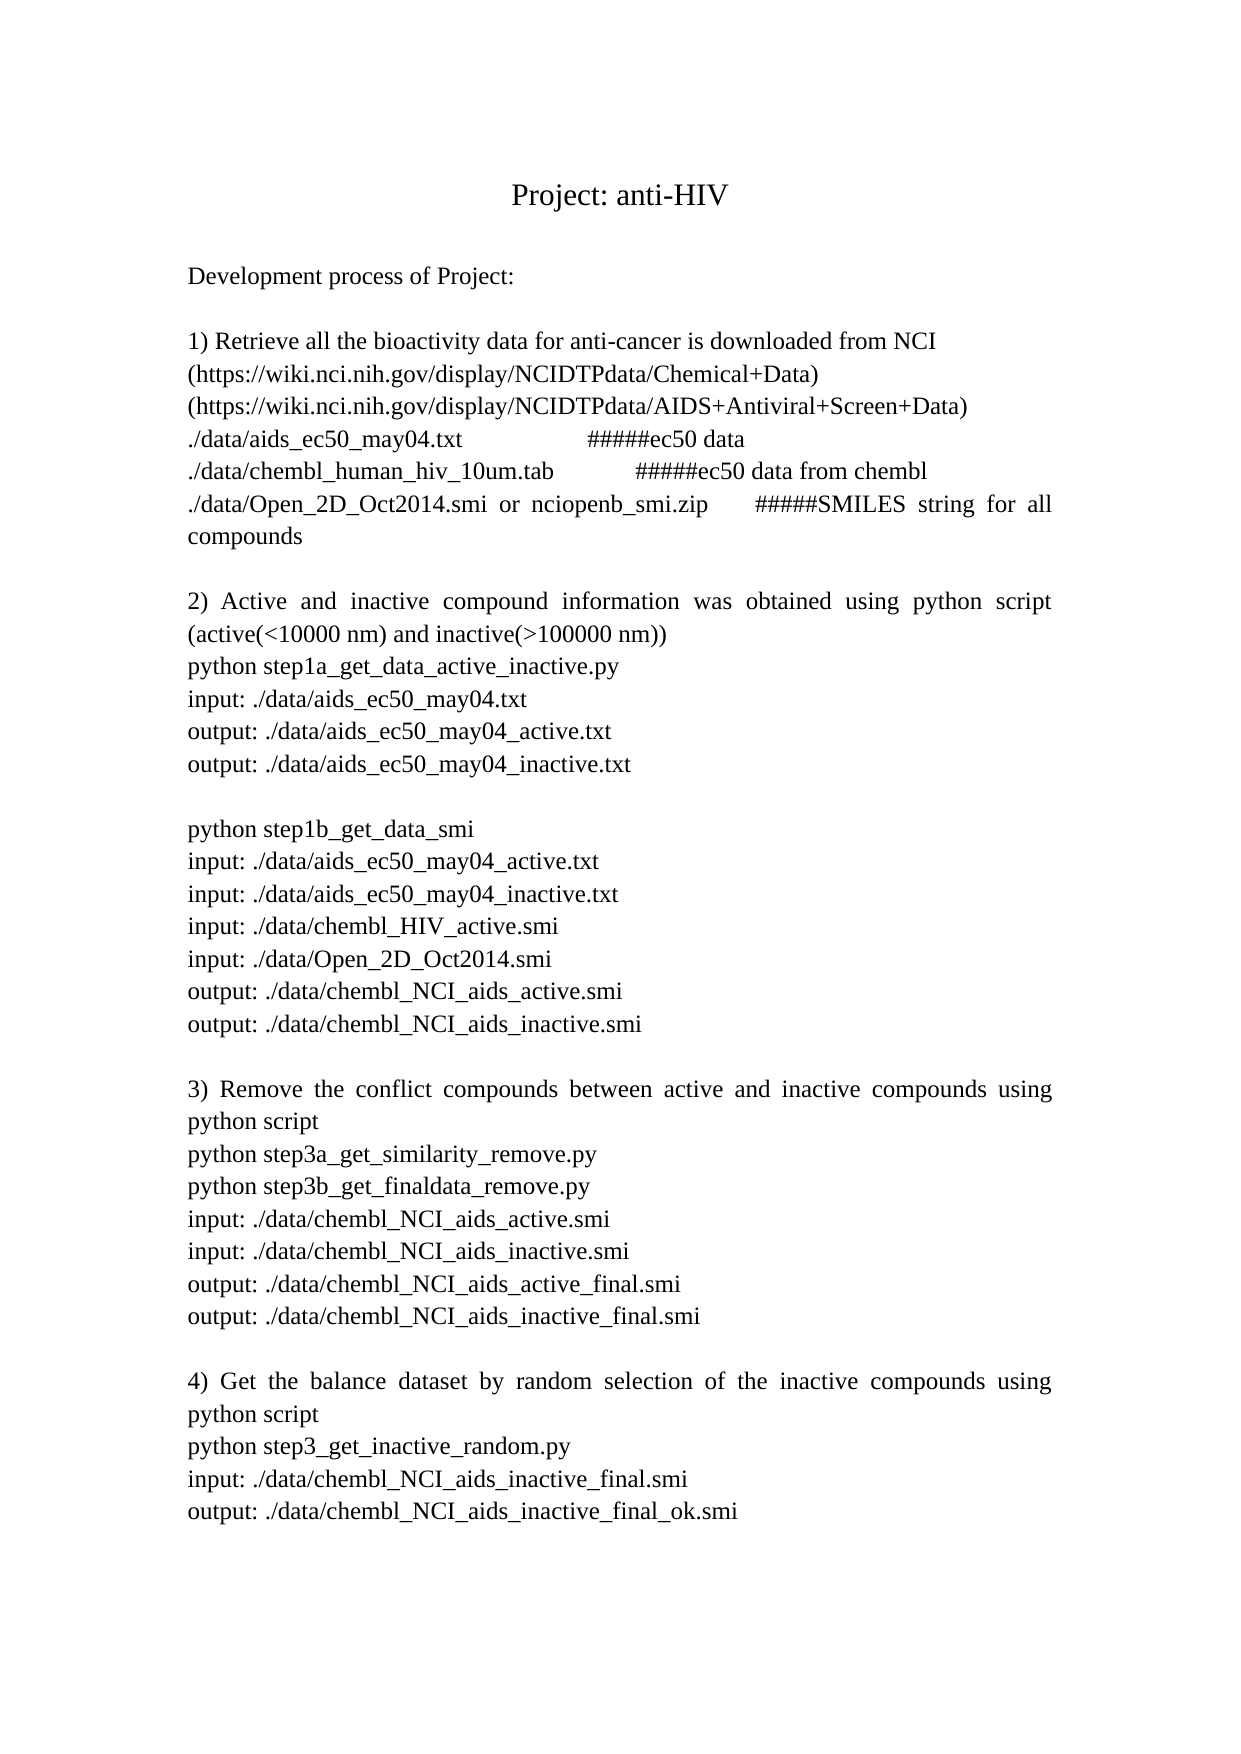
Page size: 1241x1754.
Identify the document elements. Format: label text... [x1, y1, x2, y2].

text python step3a_get_similarity_remove.py [187, 1137, 1053, 1169]
text input: ./data/aids_ec50_may04.txt [187, 682, 1053, 714]
text ./data/chembl_human_hiv_10um.tab #####ec50 data from chembl [187, 454, 1053, 487]
text input: ./data/aids_ec50_may04_inactive.txt [187, 877, 1053, 909]
text output: ./data/chembl_NCI_aids_active.smi [187, 974, 1053, 1007]
text 1) Retrieve all the bioactivity data for anti-cancer is downloaded from NCI [187, 324, 1053, 357]
text output: ./data/chembl_NCI_aids_inactive_final_ok.smi [187, 1494, 1053, 1527]
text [187, 1462, 1053, 1494]
text Project: anti-HIV [187, 162, 1053, 227]
text output: ./data/chembl_NCI_aids_inactive.smi [187, 1007, 1053, 1039]
text (https://wiki.nci.nih.gov/display/NCIDTPdata/Chemical+Data) [187, 357, 1053, 389]
text output: ./data/aids_ec50_may04_inactive.txt [187, 747, 1053, 779]
text ./data/Open_2D_Oct2014.smi or nciopenb_smi.zip #####SMILES string for all compounds [187, 487, 1053, 552]
text python step3_get_inactive_random.py [187, 1429, 1053, 1462]
text output: ./data/aids_ec50_may04_active.txt [187, 714, 1053, 747]
text input: ./data/chembl_NCI_aids_active.smi [187, 1202, 1053, 1234]
text (https://wiki.nci.nih.gov/display/NCIDTPdata/AIDS+Antiviral+Screen+Data) [187, 389, 1053, 422]
text ./data/aids_ec50_may04.txt #####ec50 data [187, 422, 1053, 454]
text Development process of Project: [187, 259, 1053, 292]
text python step1b_get_data_smi [187, 812, 1053, 844]
text 2) Active and inactive compound information was obtained using python script (active(<10000 nm) and inactive(>100000 nm)) [187, 584, 1053, 649]
text input: ./data/chembl_HIV_active.smi [187, 909, 1053, 942]
text input: ./data/aids_ec50_may04_active.txt [187, 844, 1053, 877]
text input: ./data/chembl_NCI_aids_inactive.smi [187, 1234, 1053, 1267]
text input: ./data/Open_2D_Oct2014.smi [187, 942, 1053, 974]
text python step1a_get_data_active_inactive.py [187, 649, 1053, 682]
text 3) Remove the conflict compounds between active and inactive compounds using python script [187, 1072, 1053, 1137]
text 4) Get the balance dataset by random selection of the inactive compounds using python script [187, 1364, 1053, 1429]
text output: ./data/chembl_NCI_aids_inactive_final.smi [187, 1299, 1053, 1332]
text python step3b_get_finaldata_remove.py [187, 1169, 1053, 1202]
text output: ./data/chembl_NCI_aids_active_final.smi [187, 1267, 1053, 1299]
